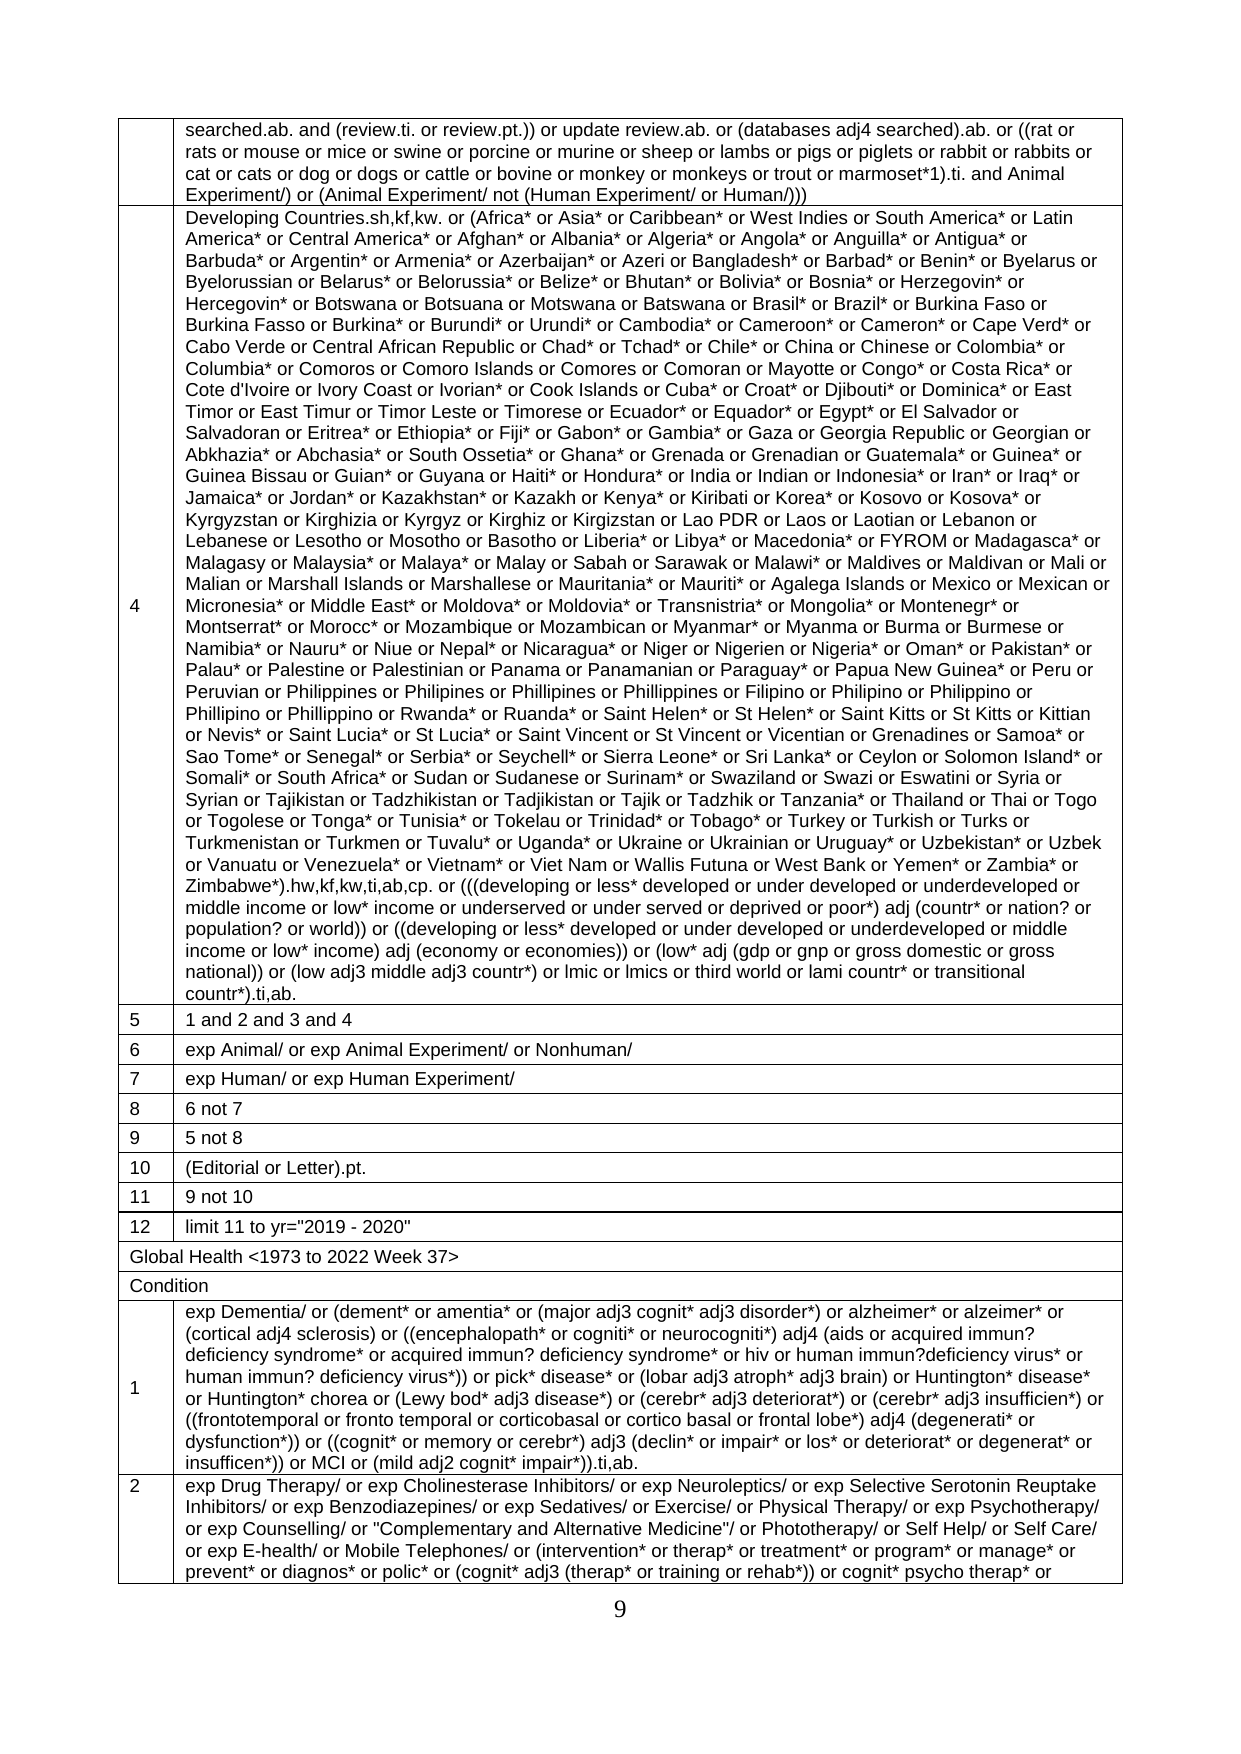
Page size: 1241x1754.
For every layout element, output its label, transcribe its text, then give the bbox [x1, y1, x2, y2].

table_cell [174, 119, 1122, 205]
table_cell 5 [119, 1005, 173, 1034]
table_cell 9 not 10 [174, 1183, 1122, 1211]
table_cell Developing Countries.sh,kf,kw. or (Africa* or Asia* or Caribbean* or West Indies or South America* or Latin America* or Central America* or Afghan* or Albania* or Algeria* or Angola* or Anguilla* or Antigua* or Barbuda* or Argentin* or Armenia* or Azerbaijan* or Azeri or Bangladesh* or Barbad* or Benin* or Byelarus or Byelorussian or Belarus* or Belorussia* or Belize* or Bhutan* or Bolivia* or Bosnia* or Herzegovin* or Hercegovin* or Botswana or Botsuana or Motswana or Batswana or Brasil* or Brazil* or Burkina Faso or Burkina Fasso or Burkina* or Burundi* or Urundi* or Cambodia* or Cameroon* or Cameron* or Cape Verd* or Cabo Verde or Central African Republic or Chad* or Tchad* or Chile* or China or Chinese or Colombia* or Columbia* or Comoros or Comoro Islands or Comores or Comoran or Mayotte or Congo* or Costa Rica* or Cote d'Ivoire or Ivory Coast or Ivorian* or Cook Islands or Cuba* or Croat* or Djibouti* or Dominica* or East Timor or East Timur or Timor Leste or Timorese or Ecuador* or Equador* or Egypt* or El Salvador or Salvadoran or Eritrea* or Ethiopia* or Fiji* or Gabon* or Gambia* or Gaza or Georgia Republic or Georgian or Abkhazia* or Abchasia* or South Ossetia* or Ghana* or Grenada or Grenadian or Guatemala* or Guinea* or Guinea Bissau or Guian* or Guyana or Haiti* or Hondura* or India or Indian or Indonesia* or Iran* or Iraq* or Jamaica* or Jordan* or Kazakhstan* or Kazakh or Kenya* or Kiribati or Korea* or Kosovo or Kosova* or Kyrgyzstan or Kirghizia or Kyrgyz or Kirghiz or Kirgizstan or Lao PDR or Laos or Laotian or Lebanon or Lebanese or Lesotho or Mosotho or Basotho or Liberia* or Libya* or Macedonia* or FYROM or Madagasca* or Malagasy or Malaysia* or Malaya* or Malay or Sabah or Sarawak or Malawi* or Maldives or Maldivan or Mali or Malian or Marshall Islands or Marshallese or Mauritania* or Mauriti* or Agalega Islands or Mexico or Mexican or Micronesia* or Middle East* or Moldova* or Moldovia* or Transnistria* or Mongolia* or Montenegr* or Montserrat* or Morocc* or Mozambique or Mozambican or Myanmar* or Myanma or Burma or Burmese or Namibia* or Nauru* or Niue or Nepal* or Nicaragua* or Niger or Nigerien or Nigeria* or Oman* or Pakistan* or Palau* or Palestine or Palestinian or Panama or Panamanian or Paraguay* or Papua New Guinea* or Peru or Peruvian or Philippines or Philipines or Phillipines or Phillippines or Filipino or Philipino or Philippino or Phillipino or Phillippino or Rwanda* or Ruanda* or Saint Helen* or St Helen* or Saint Kitts or St Kitts or Kittian or Nevis* or Saint Lucia* or St Lucia* or Saint Vincent or St Vincent or Vicentian or Grenadines or Samoa* or Sao Tome* or Senegal* or Serbia* or Seychell* or Sierra Leone* or Sri Lanka* or Ceylon or Solomon Island* or Somali* or South Africa* or Sudan or Sudanese or Surinam* or Swaziland or Swazi or Eswatini or Syria or Syrian or Tajikistan or Tadzhikistan or Tadjikistan or Tajik or Tadzhik or Tanzania* or Thailand or Thai or Togo or Togolese or Tonga* or Tunisia* or Tokelau or Trinidad* or Tobago* or Turkey or Turkish or Turks or Turkmenistan or Turkmen or Tuvalu* or Uganda* or Ukraine or Ukrainian or Uruguay* or Uzbekistan* or Uzbek or Vanuatu or Venezuela* or Vietnam* or Viet Nam or Wallis Futuna or West Bank or Yemen* or Zambia* or Zimbabwe*).hw,kf,kw,ti,ab,cp. or (((developing or less* developed or under developed or underdeveloped or middle income or low* income or underserved or under served or deprived or poor*) adj (countr* or nation? or population? or world)) or ((developing or less* developed or under developed or underdeveloped or middle income or low* income) adj (economy or economies)) or (low* adj (gdp or gnp or gross domestic or gross national)) or (low adj3 middle adj3 countr*) or lmic or lmics or third world or lami countr* or transitional countr*).ti,ab. [174, 206, 1122, 1004]
table_cell Condition [119, 1272, 1122, 1300]
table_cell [174, 1475, 1122, 1582]
table_cell limit 11 to yr="2019 - 2020" [174, 1213, 1122, 1241]
table_cell 12 [119, 1213, 173, 1241]
table_cell 1 [119, 1301, 173, 1474]
table_cell 3 [119, 119, 173, 205]
table_cell 7 [119, 1065, 173, 1093]
table_cell 9 [119, 1124, 173, 1152]
table_cell 6 not 7 [174, 1094, 1122, 1123]
table_cell 6 [119, 1035, 173, 1063]
table_cell 8 [119, 1094, 173, 1123]
table_cell exp Dementia/ or (dement* or amentia* or (major adj3 cognit* adj3 disorder*) or alzheimer* or alzeimer* or (cortical adj4 sclerosis) or ((encephalopath* or cogniti* or neurocogniti*) adj4 (aids or acquired immun?deficiency syndrome* or acquired immun? deficiency syndrome* or hiv or human immun?deficiency virus* or human immun? deficiency virus*)) or pick* disease* or (lobar adj3 atroph* adj3 brain) or Huntington* disease* or Huntington* chorea or (Lewy bod* adj3 disease*) or (cerebr* adj3 deteriorat*) or (cerebr* adj3 insufficien*) or ((frontotemporal or fronto temporal or corticobasal or cortico basal or frontal lobe*) adj4 (degenerati* or dysfunction*)) or ((cognit* or memory or cerebr*) adj3 (declin* or impair* or los* or deteriorat* or degenerat* or insufficen*)) or MCI or (mild adj2 cognit* impair*)).ti,ab. [174, 1301, 1122, 1474]
table_cell (Editorial or Letter).pt. [174, 1153, 1122, 1182]
table_cell Global Health <1973 to 2022 Week 37> [119, 1242, 1122, 1271]
table_cell 5 not 8 [174, 1124, 1122, 1152]
table_cell 11 [119, 1183, 173, 1211]
table_cell exp Animal/ or exp Animal Experiment/ or Nonhuman/ [174, 1035, 1122, 1063]
table_cell exp Human/ or exp Human Experiment/ [174, 1065, 1122, 1093]
table_cell 4 [119, 206, 173, 1004]
table_cell 2 [119, 1475, 173, 1582]
table_cell 10 [119, 1153, 173, 1182]
table_cell 1 and 2 and 3 and 4 [174, 1005, 1122, 1034]
